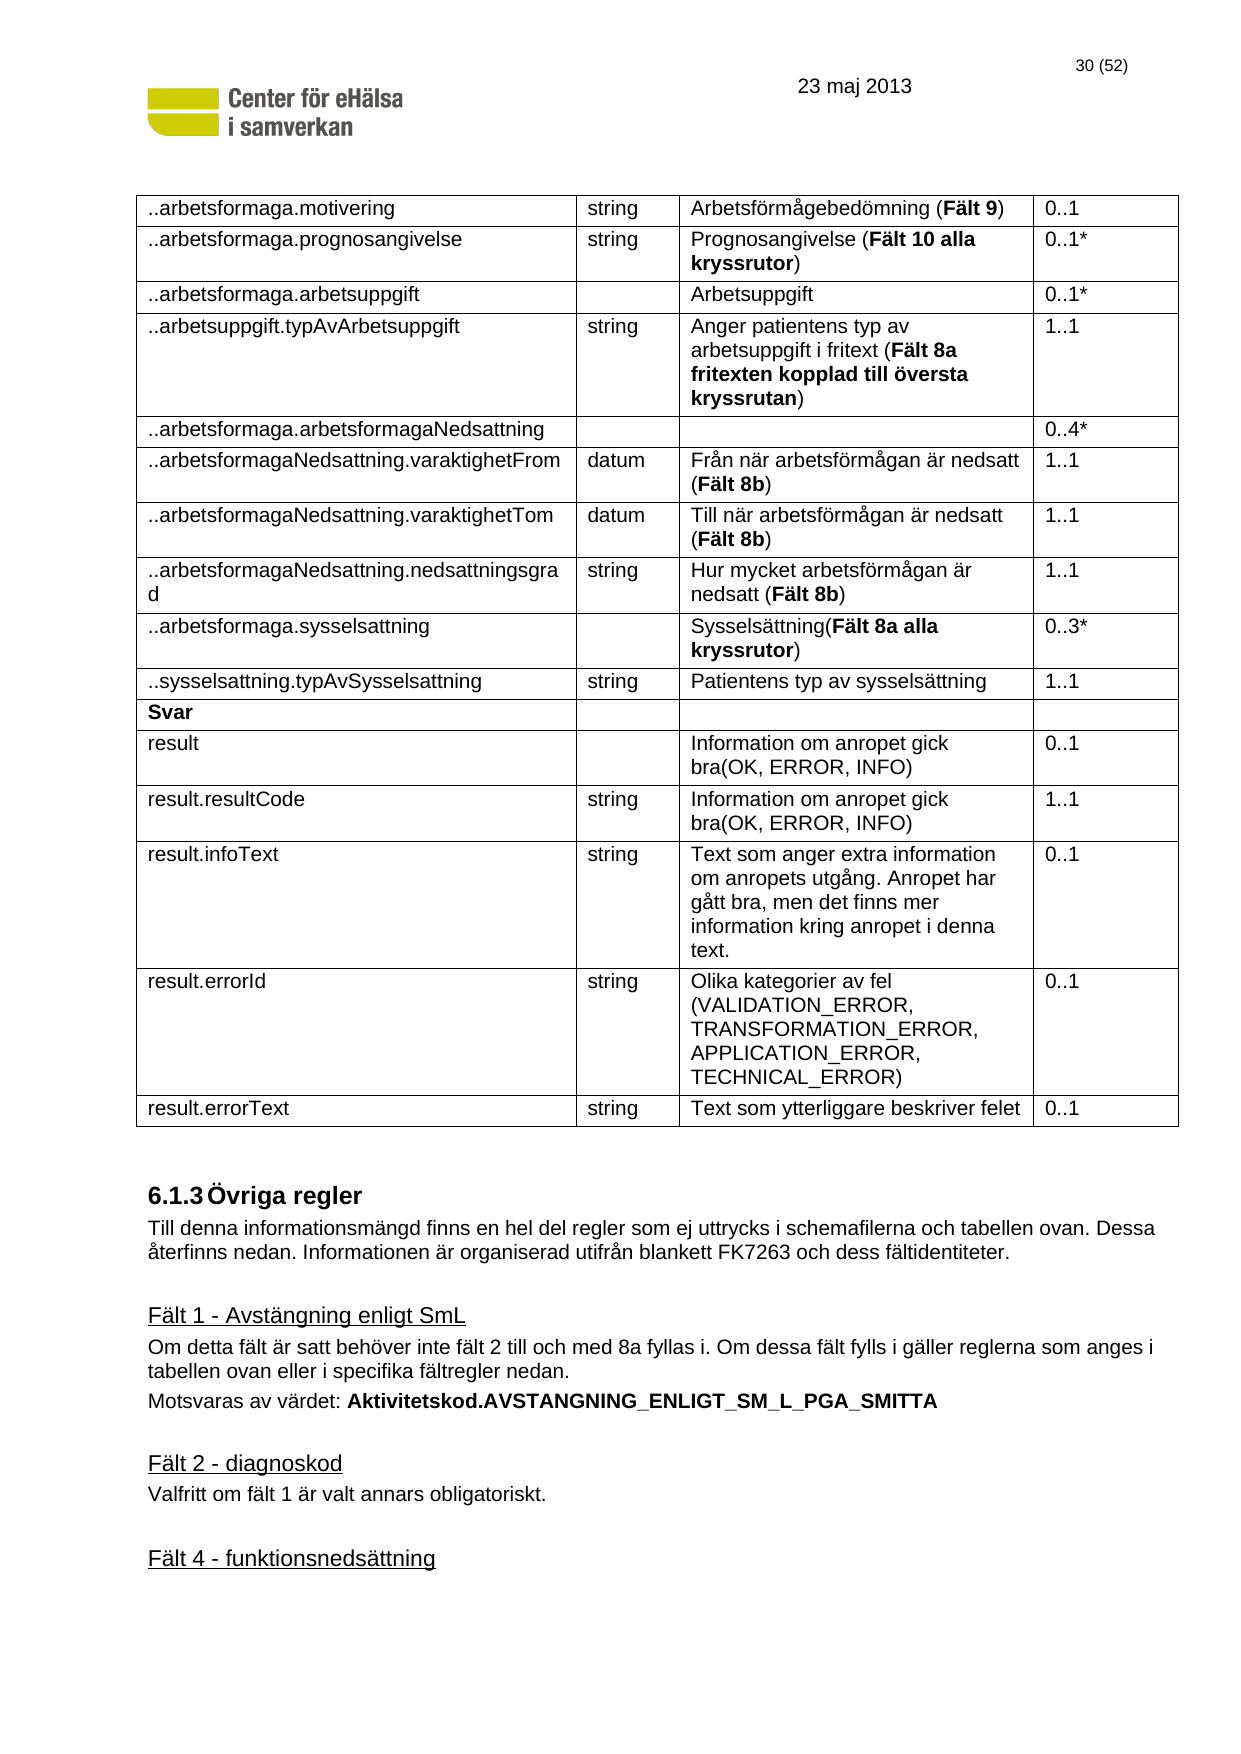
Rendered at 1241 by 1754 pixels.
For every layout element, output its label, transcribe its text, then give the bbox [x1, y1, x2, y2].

table_cell [577, 700, 679, 730]
table_cell [577, 282, 679, 312]
table_cell ..sysselsattning.typAvSysselsattning [137, 669, 576, 699]
picture [147, 88, 403, 136]
table_cell Till när arbetsförmågan är nedsatt (Fält 8b) [680, 503, 1033, 557]
table_cell string [577, 196, 679, 226]
table_cell string [577, 558, 679, 612]
table_cell Prognosangivelse (Fält 10 alla kryssrutor) [680, 227, 1033, 281]
table_cell Hur mycket arbetsförmågan är nedsatt (Fält 8b) [680, 558, 1033, 612]
table_cell ..arbetsformagaNedsattning.varaktighetFrom [137, 448, 576, 502]
table_cell Olika kategorier av fel (VALIDATION_ERROR, TRANSFORMATION_ERROR, APPLICATION_ERROR, TECHNICAL_ERROR) [680, 969, 1033, 1095]
table_cell 0..1* [1034, 282, 1178, 312]
table_cell 0..1 [1034, 731, 1178, 785]
table_cell [680, 417, 1033, 447]
table_cell ..arbetsformagaNedsattning.varaktighetTom [137, 503, 576, 557]
table_cell datum [577, 503, 679, 557]
table_cell 0..1 [1034, 196, 1178, 226]
table_cell Text som anger extra information om anropets utgång. Anropet har gått bra, men det finns mer information kring anropet i denna text. [680, 842, 1033, 968]
table_cell 0..1 [1034, 842, 1178, 968]
table_cell 0..3* [1034, 614, 1178, 668]
table_cell string [577, 842, 679, 968]
text Fält 1 - Avstängning enligt SmL [148, 1302, 1181, 1329]
subtitle Övriga regler [148, 1181, 1181, 1209]
table_cell ..arbetsformagaNedsattning.nedsattningsgrad [137, 558, 576, 612]
table_cell result.infoText [137, 842, 576, 968]
table_cell Arbetsförmågebedömning (Fält 9) [680, 196, 1033, 226]
text Motsvaras av värdet: Aktivitetskod.AVSTANGNING_ENLIGT_SM_L_PGA_SMITTA [148, 1389, 1181, 1413]
table_cell ..arbetsformaga.arbetsformagaNedsattning [137, 417, 576, 447]
table_cell ..arbetsformaga.prognosangivelse [137, 227, 576, 281]
table_cell ..arbetsformaga.motivering [137, 196, 576, 226]
table_cell Information om anropet gick bra(OK, ERROR, INFO) [680, 786, 1033, 841]
text Till denna informationsmängd finns en hel del regler som ej uttrycks i schemafilerna och tabellen ovan. Dessa återfinns nedan. Informationen är organiserad utifrån blankett FK7263 och dess fältidentiteter. [148, 1216, 1181, 1264]
table_cell string [577, 227, 679, 281]
table_cell Information om anropet gick bra(OK, ERROR, INFO) [680, 731, 1033, 785]
table_cell string [577, 969, 679, 1095]
table_cell Text som ytterliggare beskriver felet [680, 1096, 1033, 1126]
table_cell [577, 731, 679, 785]
table_cell 0..4* [1034, 417, 1178, 447]
table_cell 1..1 [1034, 669, 1178, 699]
table_cell ..arbetsuppgift.typAvArbetsuppgift [137, 314, 576, 416]
table_cell Sysselsättning(Fält 8a alla kryssrutor) [680, 614, 1033, 668]
table_cell 0..1 [1034, 1096, 1178, 1126]
table_cell 1..1 [1034, 503, 1178, 557]
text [148, 1482, 1181, 1506]
table_cell ..arbetsformaga.sysselsattning [137, 614, 576, 668]
table_cell Arbetsuppgift [680, 282, 1033, 312]
table_cell result.errorText [137, 1096, 576, 1126]
table_cell Från när arbetsförmågan är nedsatt (Fält 8b) [680, 448, 1033, 502]
table_cell 0..1 [1034, 969, 1178, 1095]
text Om detta fält är satt behöver inte fält 2 till och med 8a fyllas i. Om dessa fält fylls i gäller reglerna som anges i tabellen ovan eller i specifika fältregler nedan. [148, 1335, 1181, 1383]
table_cell Svar [137, 700, 576, 730]
text Fält 2 - diagnoskod [148, 1450, 1181, 1476]
table_cell string [577, 669, 679, 699]
table_cell 1..1 [1034, 786, 1178, 841]
table_cell [577, 614, 679, 668]
text Fält 4 - funktionsnedsättning [148, 1545, 1181, 1571]
table_cell [577, 417, 679, 447]
table_cell [680, 700, 1033, 730]
table_cell result [137, 731, 576, 785]
table_cell [1034, 700, 1178, 730]
table_cell Patientens typ av sysselsättning [680, 669, 1033, 699]
table_cell string [577, 1096, 679, 1126]
table_cell 1..1 [1034, 558, 1178, 612]
table_cell 0..1* [1034, 227, 1178, 281]
table_cell string [577, 314, 679, 416]
table_cell result.resultCode [137, 786, 576, 841]
table_cell datum [577, 448, 679, 502]
table_cell Anger patientens typ av arbetsuppgift i fritext (Fält 8a fritexten kopplad till översta kryssrutan) [680, 314, 1033, 416]
table_cell ..arbetsformaga.arbetsuppgift [137, 282, 576, 312]
table_cell result.errorId [137, 969, 576, 1095]
table_cell 1..1 [1034, 314, 1178, 416]
table_cell string [577, 786, 679, 841]
table_cell 1..1 [1034, 448, 1178, 502]
